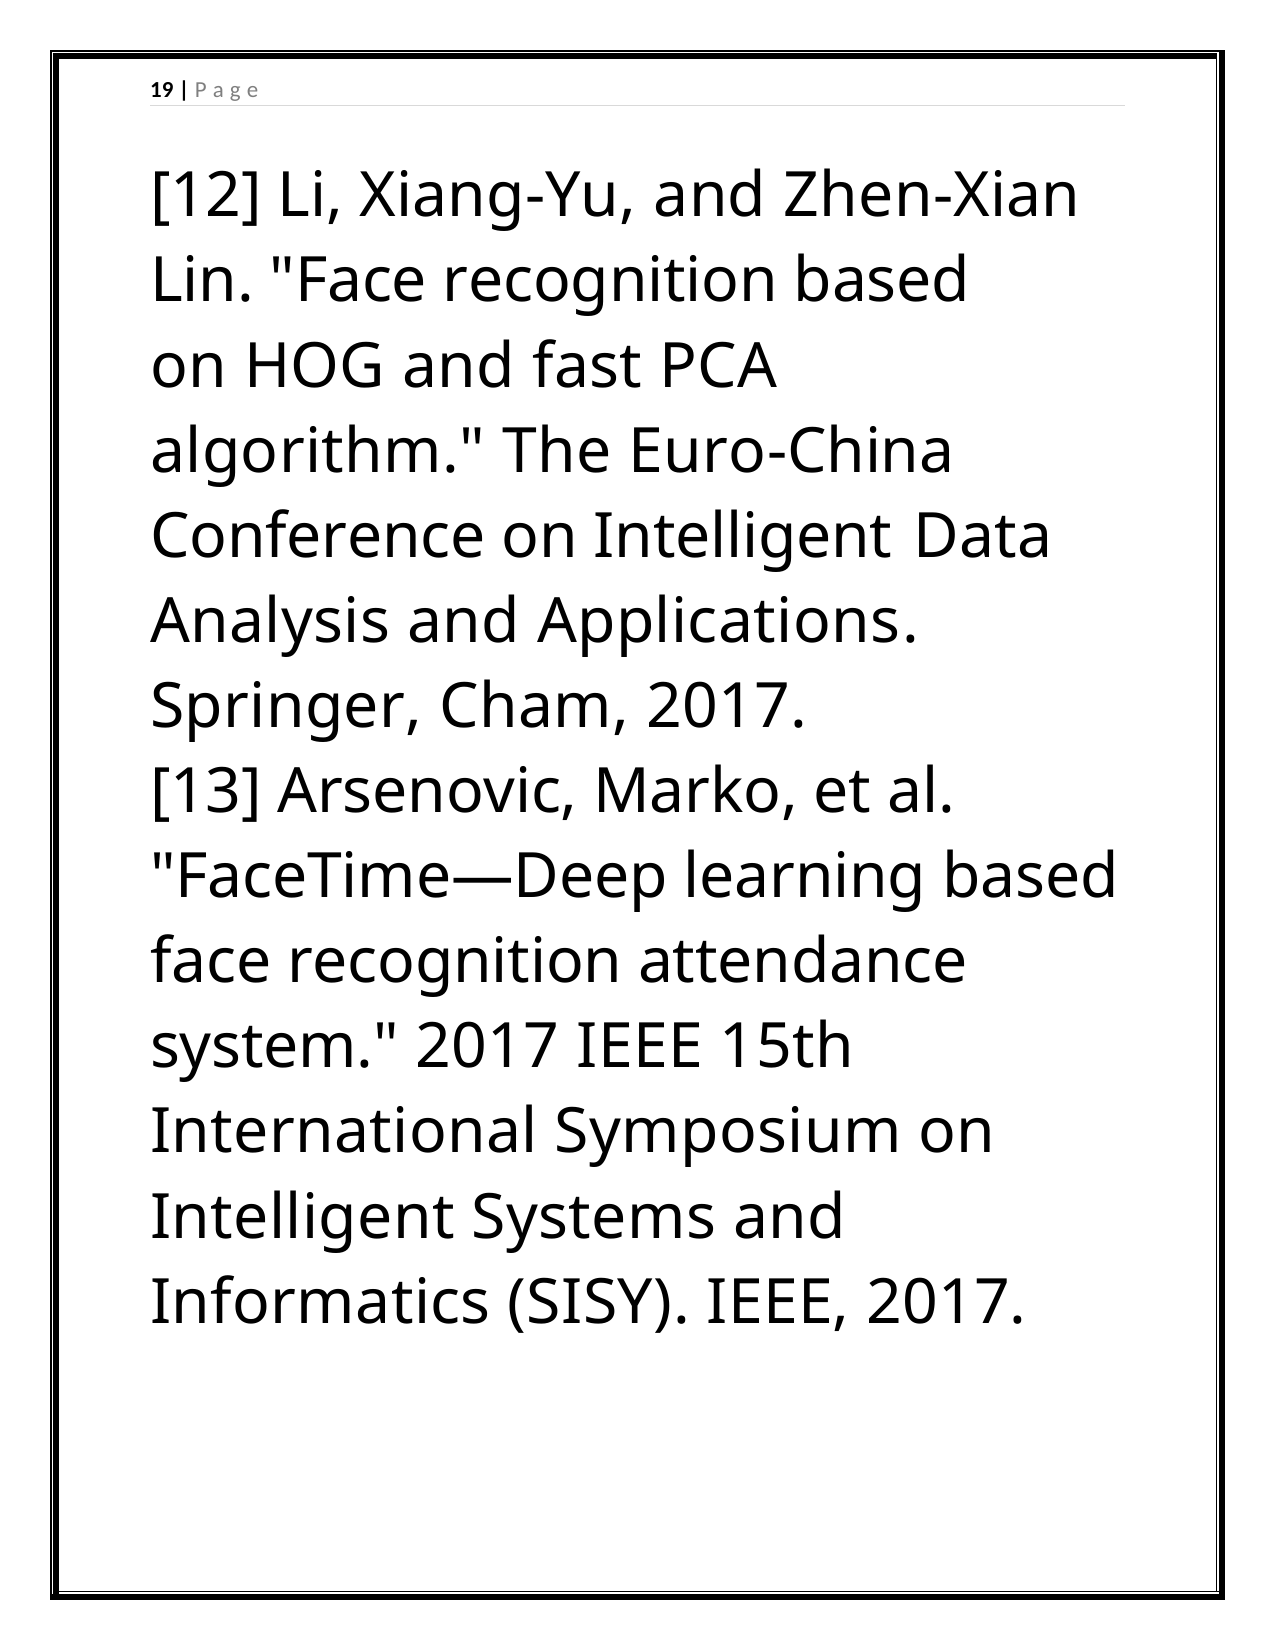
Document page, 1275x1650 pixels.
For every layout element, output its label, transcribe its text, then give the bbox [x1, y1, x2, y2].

text Conference on Intelligent Data Analysis and Applications. [150, 490, 1125, 661]
text [13] Arsenovic, Marko, et al. "FaceTime—Deep learning based [150, 746, 1125, 916]
text [12] Li, Xiang-Yu, and Zhen-Xian Lin. "Face recognition based [150, 150, 1125, 320]
text face recognition attendance system." 2017 IEEE 15th [150, 916, 1125, 1086]
text Informatics (SISY). IEEE, 2017. [150, 1256, 1125, 1341]
text Springer, Cham, 2017. [150, 661, 1125, 746]
text on HOG and fast PCA algorithm." The Euro-China [150, 320, 1125, 490]
text International Symposium on Intelligent Systems and [150, 1086, 1125, 1256]
